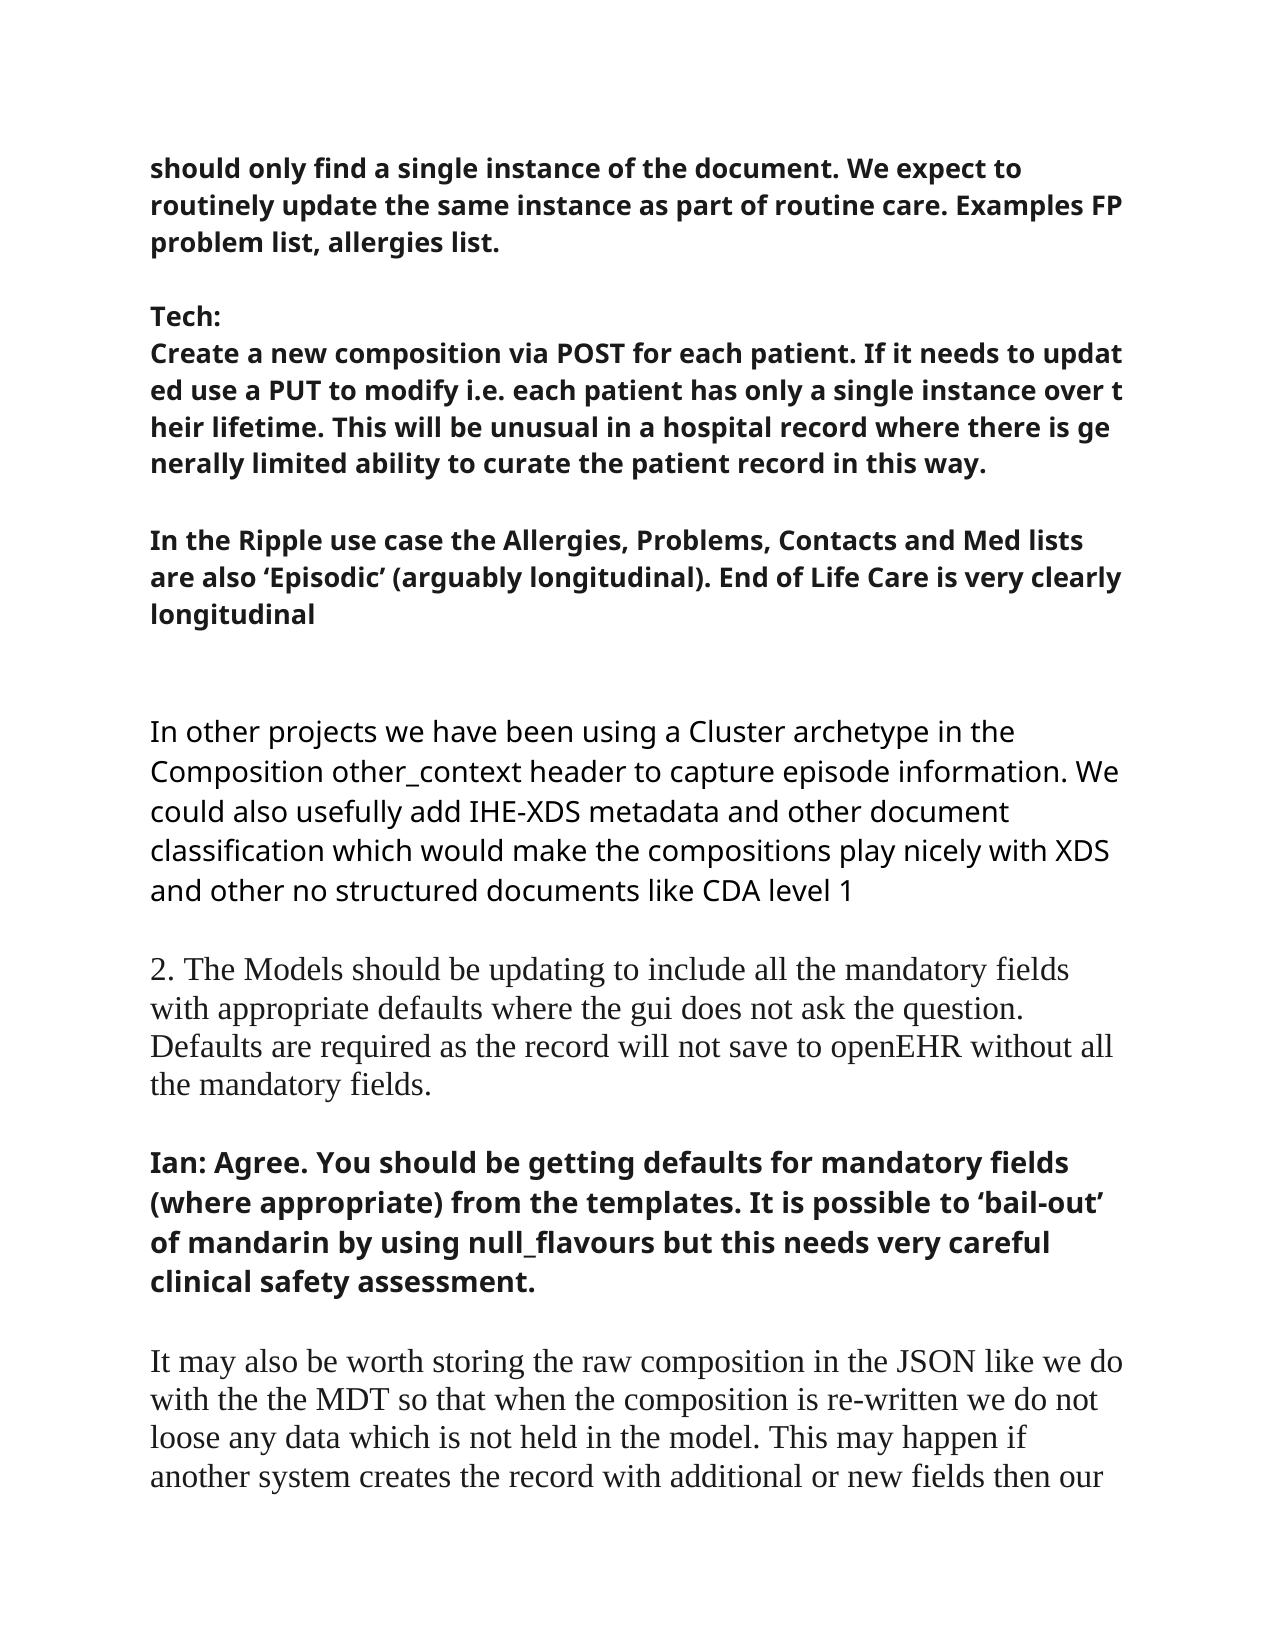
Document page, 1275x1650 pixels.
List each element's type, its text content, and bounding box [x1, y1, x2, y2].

text Ian: Agree. You should be getting defaults for mandatory fields (where appropriate) from the templates. It is possible to ‘bail-out’ of mandarin by using null_flavours but this needs very careful clinical safety assessment. [150, 1143, 1125, 1301]
text Create a new composition via POST for each patient. If it needs to updated use a PUT to modify i.e. each patient has only a single instance over their lifetime. This will be unusual in a hospital record where there is generally limited ability to curate the patient record in this way. [150, 334, 1125, 482]
text 2. The Models should be updating to include all the mandatory fields with appropriate defaults where the gui does not ask the question. Defaults are required as the record will not save to openEHR without all the mandatory fields. [150, 950, 1125, 1103]
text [150, 150, 1125, 261]
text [150, 1341, 1125, 1494]
text In other projects we have been using a Cluster archetype in the Composition other_context header to capture episode information. We could also usefully add IHE-XDS metadata and other document classification which would make the compositions play nicely with XDS and other no structured documents like CDA level 1 [150, 712, 1125, 910]
text Tech: [150, 297, 1125, 334]
text In the Ripple use case the Allergies, Problems, Contacts and Med lists are also ‘Episodic’ (arguably longitudinal). End of Life Care is very clearly longitudinal [150, 522, 1125, 632]
